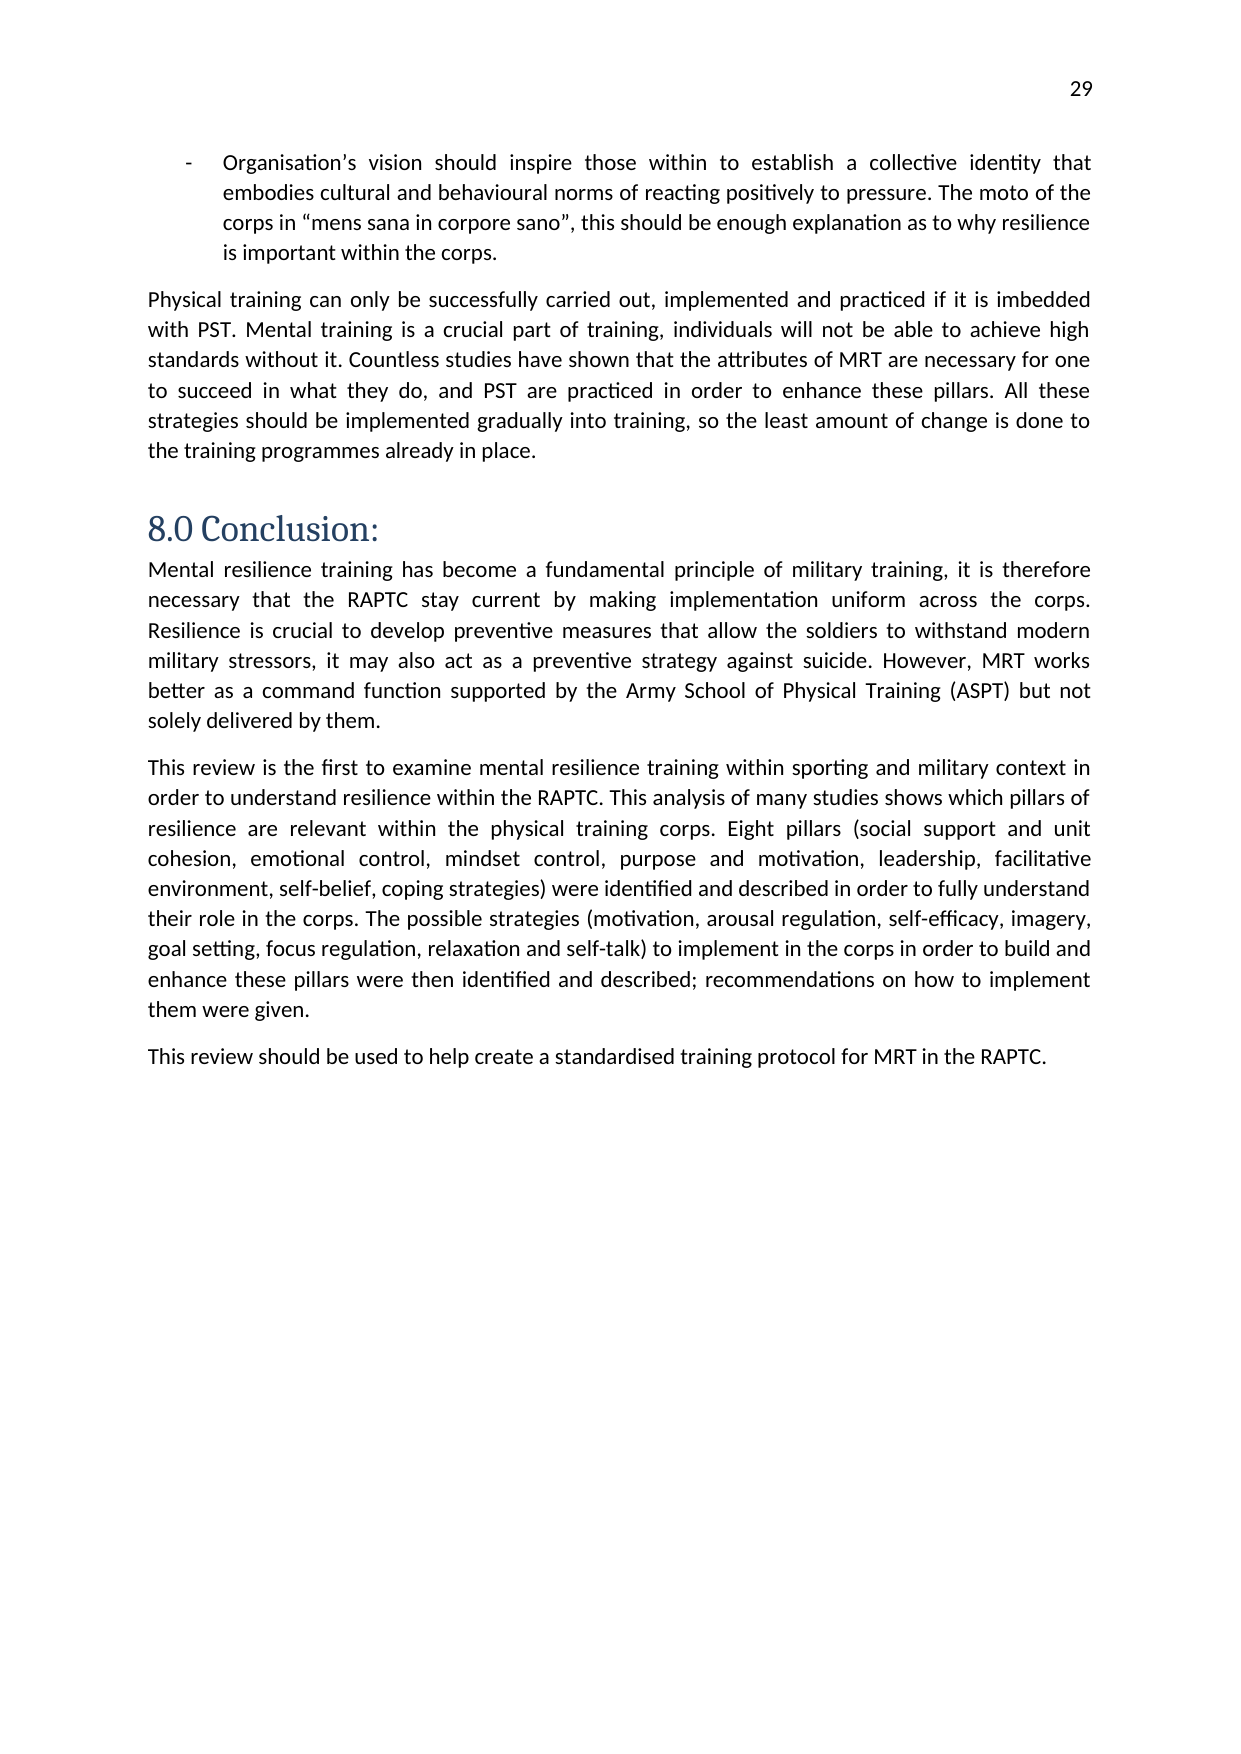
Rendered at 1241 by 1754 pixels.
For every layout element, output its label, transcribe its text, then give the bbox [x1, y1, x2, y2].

text This review should be used to help create a standardised training protocol for MRT in the RAPTC. [148, 1042, 1093, 1070]
text Physical training can only be successfully carried out, implemented and practiced if it is imbedded with PST. Mental training is a crucial part of training, individuals will not be able to achieve high standards without it. Countless studies have shown that the attributes of MRT are necessary for one to succeed in what they do, and PST are practiced in order to enhance these pillars. All these strategies should be implemented gradually into training, so the least amount of change is done to the training programmes already in place. [148, 285, 1093, 464]
subtitle 8.0 Conclusion: [148, 508, 1093, 551]
list Organisation’s vision should inspire those within to establish a collective identity that embodies cultural and behavioural norms of reacting positively to pressure. The moto of the corps in “mens sana in corpore sano”, this should be enough explanation as to why resilience is important within the corps. [185, 148, 1093, 266]
text This review is the first to examine mental resilience training within sporting and military context in order to understand resilience within the RAPTC. This analysis of many studies shows which pillars of resilience are relevant within the physical training corps. Eight pillars (social support and unit cohesion, emotional control, mindset control, purpose and motivation, leadership, facilitative environment, self-belief, coping strategies) were identified and described in order to fully understand their role in the corps. The possible strategies (motivation, arousal regulation, self-efficacy, imagery, goal setting, focus regulation, relaxation and self-talk) to implement in the corps in order to build and enhance these pillars were then identified and described; recommendations on how to implement them were given. [148, 753, 1093, 1023]
text Mental resilience training has become a fundamental principle of military training, it is therefore necessary that the RAPTC stay current by making implementation uniform across the corps. Resilience is crucial to develop preventive measures that allow the soldiers to withstand modern military stressors, it may also act as a preventive strategy against suicide. However, MRT works better as a command function supported by the Army School of Physical Training (ASPT) but not solely delivered by them. [148, 555, 1093, 734]
